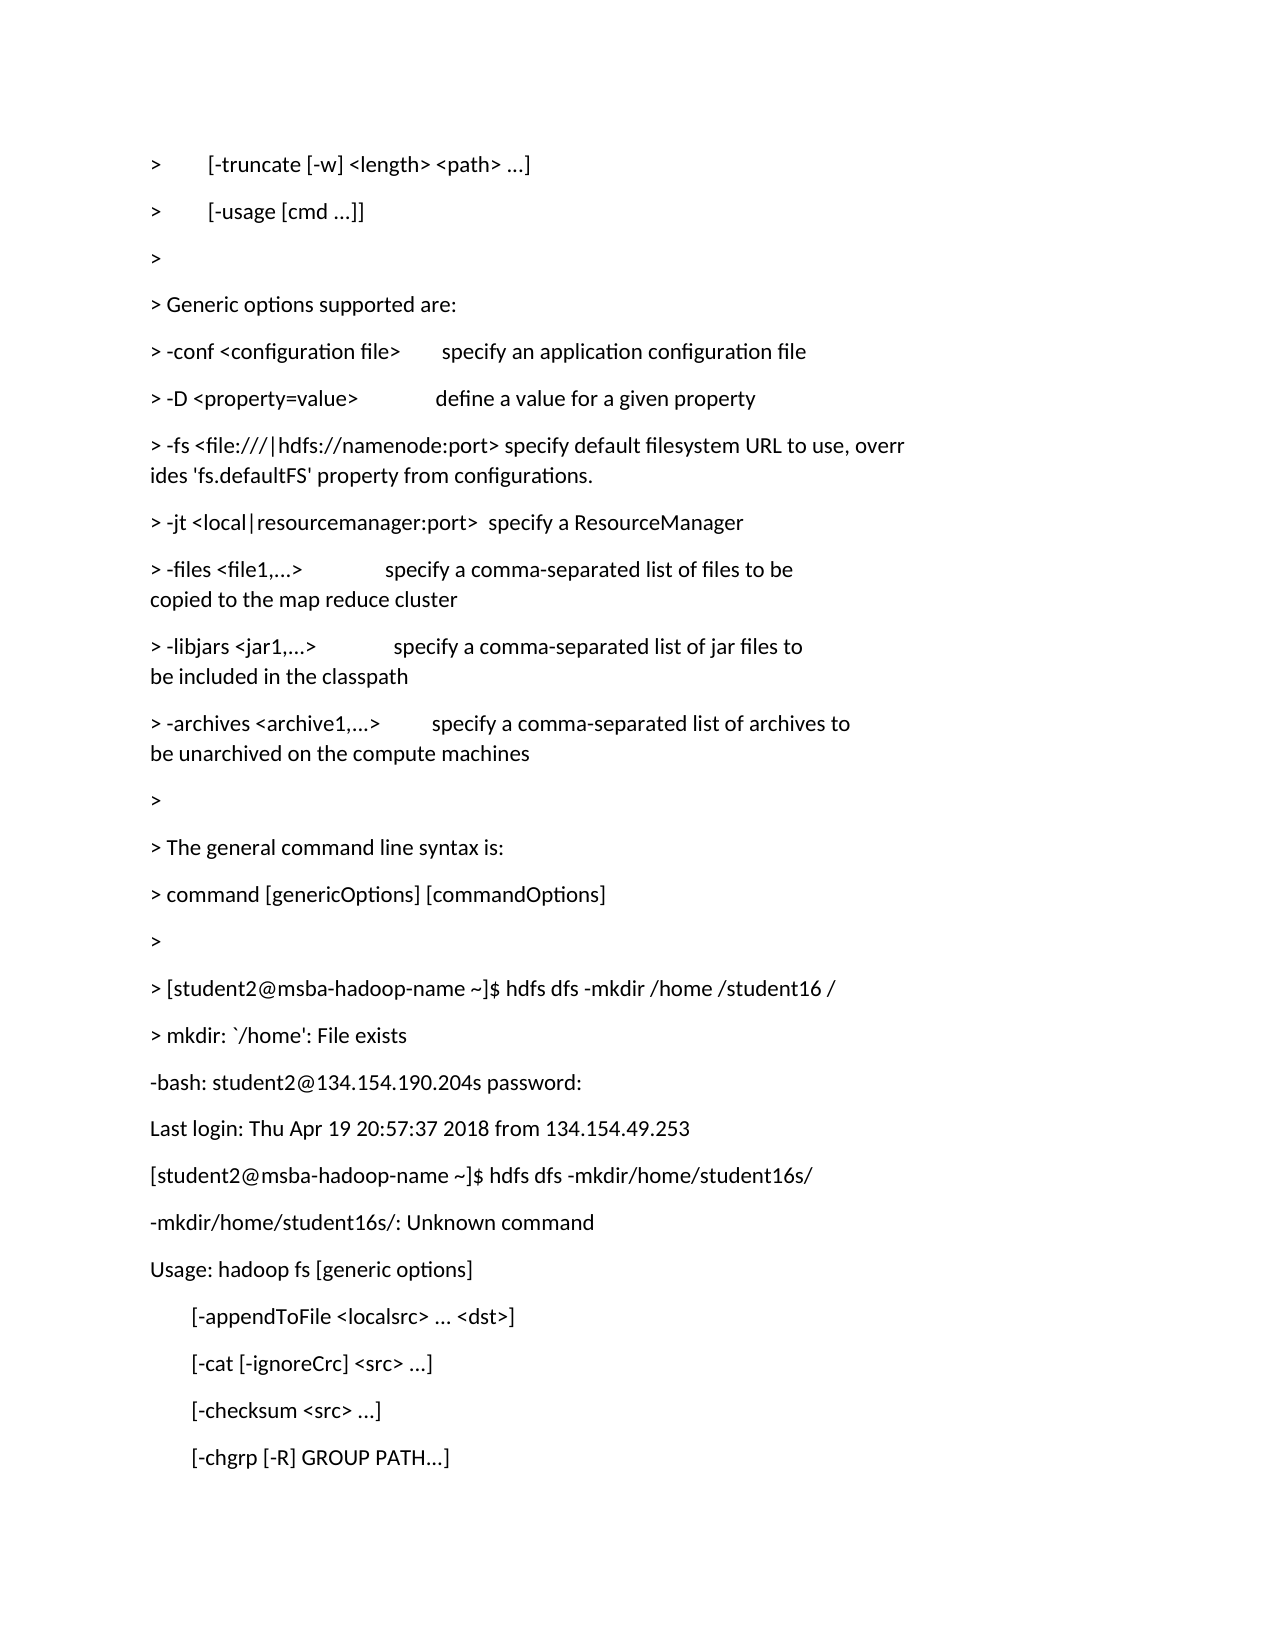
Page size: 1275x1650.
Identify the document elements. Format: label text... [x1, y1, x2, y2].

text > The general command line syntax is: [150, 833, 1125, 861]
text > [150, 927, 1125, 955]
text [-chgrp [-R] GROUP PATH...] [150, 1443, 1125, 1471]
text > [150, 244, 1125, 272]
text > -fs <file:///|hdfs://namenode:port> specify default filesystem URL to use, overr ides 'fs.defaultFS' property from configurations. [150, 431, 1125, 489]
text > [-truncate [-w] <length> <path> ...] [150, 150, 1125, 178]
text > -archives <archive1,...> specify a comma-separated list of archives to be unarchived on the compute machines [150, 709, 1125, 768]
text Last login: Thu Apr 19 20:57:37 2018 from 134.154.49.253 [150, 1114, 1125, 1143]
text > Generic options supported are: [150, 291, 1125, 319]
text > -files <file1,...> specify a comma-separated list of files to be copied to the map reduce cluster [150, 555, 1125, 613]
text > -conf <configuration file> specify an application configuration file [150, 337, 1125, 366]
text > -libjars <jar1,...> specify a comma-separated list of jar files to be included in the classpath [150, 632, 1125, 691]
text > -D <property=value> define a value for a given property [150, 384, 1125, 412]
text > command [genericOptions] [commandOptions] [150, 880, 1125, 908]
text -mkdir/home/student16s/: Unknown command [150, 1208, 1125, 1236]
text > [150, 786, 1125, 814]
text > [-usage [cmd ...]] [150, 197, 1125, 225]
text > -jt <local|resourcemanager:port> specify a ResourceManager [150, 508, 1125, 536]
text [-checksum <src> ...] [150, 1396, 1125, 1424]
text [-cat [-ignoreCrc] <src> ...] [150, 1349, 1125, 1377]
text > [student2@msba-hadoop-name ~]$ hdfs dfs -mkdir /home /student16 / [150, 974, 1125, 1002]
text [student2@msba-hadoop-name ~]$ hdfs dfs -mkdir/home/student16s/ [150, 1161, 1125, 1189]
text [-appendToFile <localsrc> ... <dst>] [150, 1302, 1125, 1330]
text > mkdir: `/home': File exists [150, 1021, 1125, 1049]
text Usage: hadoop fs [generic options] [150, 1255, 1125, 1283]
text -bash: student2@134.154.190.204s password: [150, 1068, 1125, 1096]
